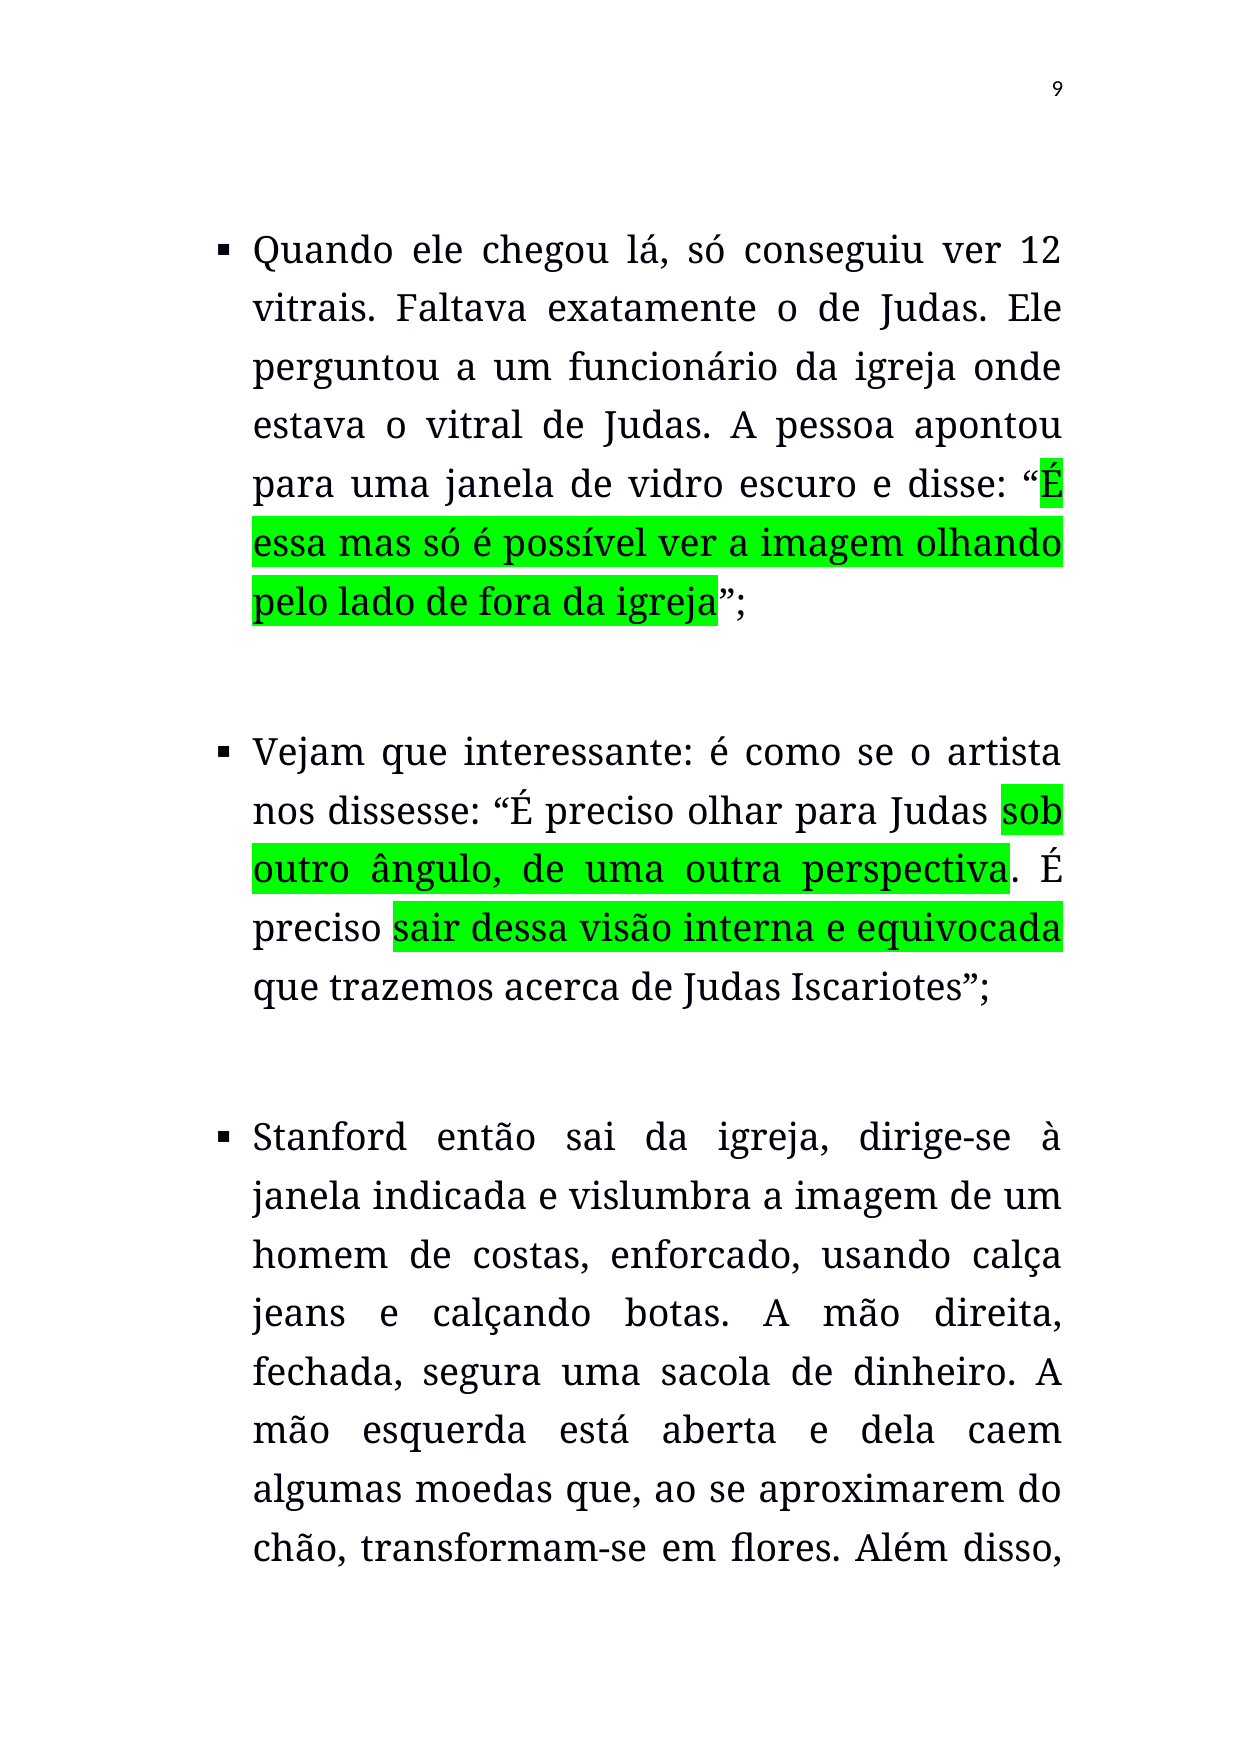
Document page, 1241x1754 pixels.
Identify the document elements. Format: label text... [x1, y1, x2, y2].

list Quando ele chegou lá, só conseguiu ver 12 vitrais. Faltava exatamente o de Judas. Ele perguntou a um funcionário da igreja onde estava o vitral de Judas. A pessoa apontou para uma janela de vidro escuro e disse: “É essa mas só é possível ver a imagem olhando pelo lado de fora da igreja”; [215, 223, 1063, 626]
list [215, 1111, 1063, 1572]
list Vejam que interessante: é como se o artista nos dissesse: “É preciso olhar para Judas sob outro ângulo, de uma outra perspectiva. É preciso sair dessa visão interna e equivocada que trazemos acerca de Judas Iscariotes”; [215, 725, 1063, 1011]
